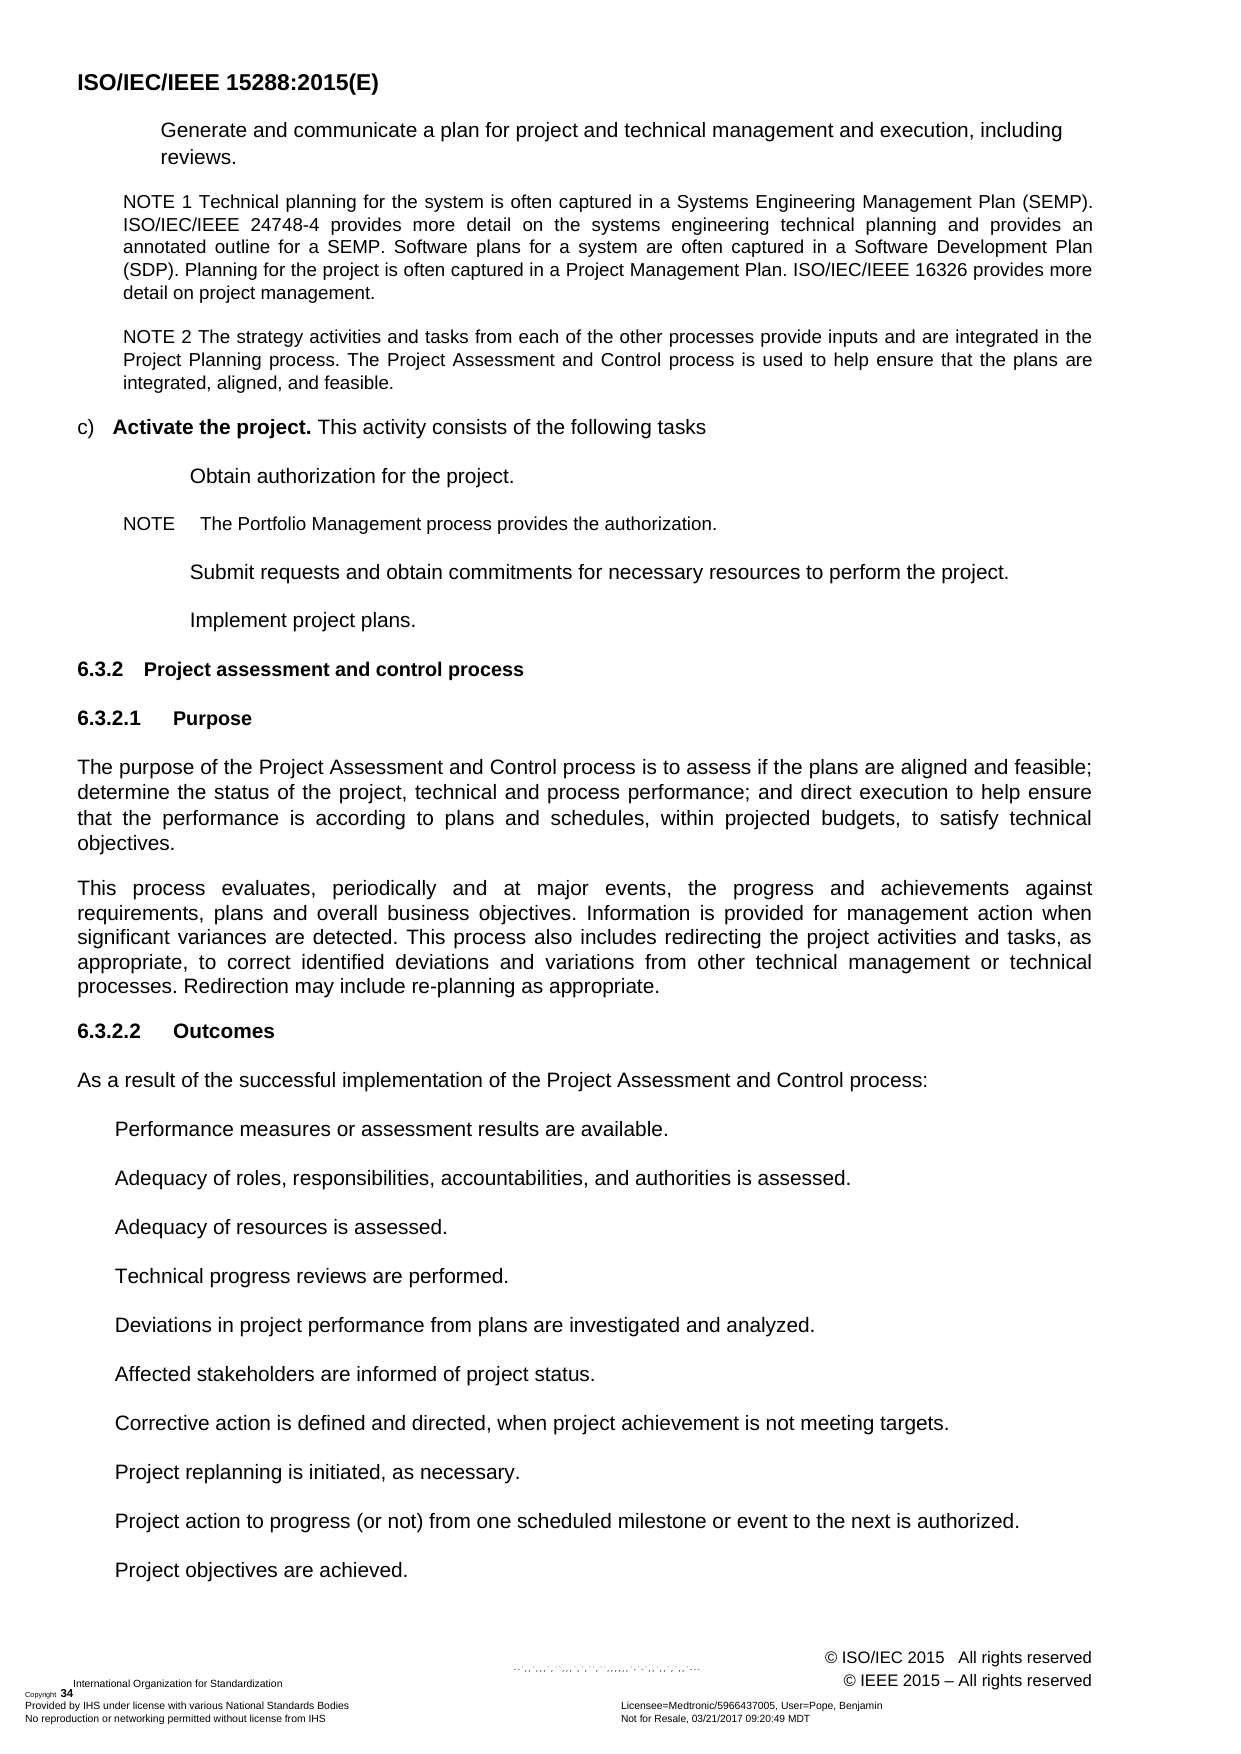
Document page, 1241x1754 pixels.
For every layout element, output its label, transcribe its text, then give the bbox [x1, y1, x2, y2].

text The purpose of the Project Assessment and Control process is to assess if the plans are aligned and feasible; determine the status of the project, technical and process performance; and direct execution to help ensure that the performance is according to plans and schedules, within projected budgets, to satisfy technical objectives. [77, 755, 1094, 854]
text c) Activate the project. This activity consists of the following tasks [77, 414, 1094, 438]
text 6.3.2.2 Outcomes [77, 1019, 1094, 1043]
text 6.3.2.1 Purpose [77, 706, 1094, 730]
list Implement project plans. [118, 608, 1094, 632]
list Project objectives are achieved. [77, 1557, 1094, 1581]
list Submit requests and obtain commitments for necessary resources to perform the project. [118, 559, 1094, 583]
list Obtain authorization for the project. [118, 464, 1094, 488]
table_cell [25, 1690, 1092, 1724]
text NOTE 1 Technical planning for the system is often captured in a Systems Engineering Management Plan (SEMP). ISO/IEC/IEEE 24748-4 provides more detail on the systems engineering technical planning and provides an annotated outline for a SEMP. Software plans for a system are often captured in a Software Development Plan (SDP). Planning for the project is often captured in a Project Management Plan. ISO/IEC/IEEE 16326 provides more detail on project management. [123, 191, 1094, 303]
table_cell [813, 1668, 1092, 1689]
text As a result of the successful implementation of the Project Assessment and Control process: [77, 1068, 1094, 1092]
list Adequacy of roles, responsibilities, accountabilities, and authorities is assessed. [77, 1166, 1094, 1190]
text NOTE The Portfolio Management process provides the authorization. [123, 513, 1094, 535]
list Technical progress reviews are performed. [77, 1264, 1094, 1288]
list Performance measures or assessment results are available. [77, 1117, 1094, 1141]
text ISO/IEC/IEEE 15288:2015(E) [77, 69, 1094, 95]
list Generate and communicate a plan for project and technical management and execution, including reviews. [118, 118, 1094, 169]
list Deviations in project performance from plans are investigated and analyzed. [77, 1313, 1094, 1337]
text 6.3.2 Project assessment and control process [77, 657, 1094, 681]
list Project replanning is initiated, as necessary. [77, 1459, 1094, 1483]
list Corrective action is defined and directed, when project achievement is not meeting targets. [77, 1411, 1094, 1435]
text This process evaluates, periodically and at major events, the progress and achievements against requirements, plans and overall business objectives. Information is provided for management action when significant variances are detected. This process also includes redirecting the project activities and tasks, as appropriate, to correct identified deviations and variations from other technical management or technical processes. Redirection may include re-planning as appropriate. [77, 876, 1094, 998]
list Project action to progress (or not) from one scheduled milestone or event to the next is authorized. [77, 1508, 1094, 1532]
list Affected stakeholders are informed of project status. [77, 1362, 1094, 1386]
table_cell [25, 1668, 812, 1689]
list Adequacy of resources is assessed. [77, 1215, 1094, 1239]
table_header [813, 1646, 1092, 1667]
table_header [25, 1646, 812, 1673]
text NOTE 2 The strategy activities and tasks from each of the other processes provide inputs and are integrated in the Project Planning process. The Project Assessment and Control process is used to help ensure that the plans are integrated, aligned, and feasible. [123, 325, 1094, 393]
